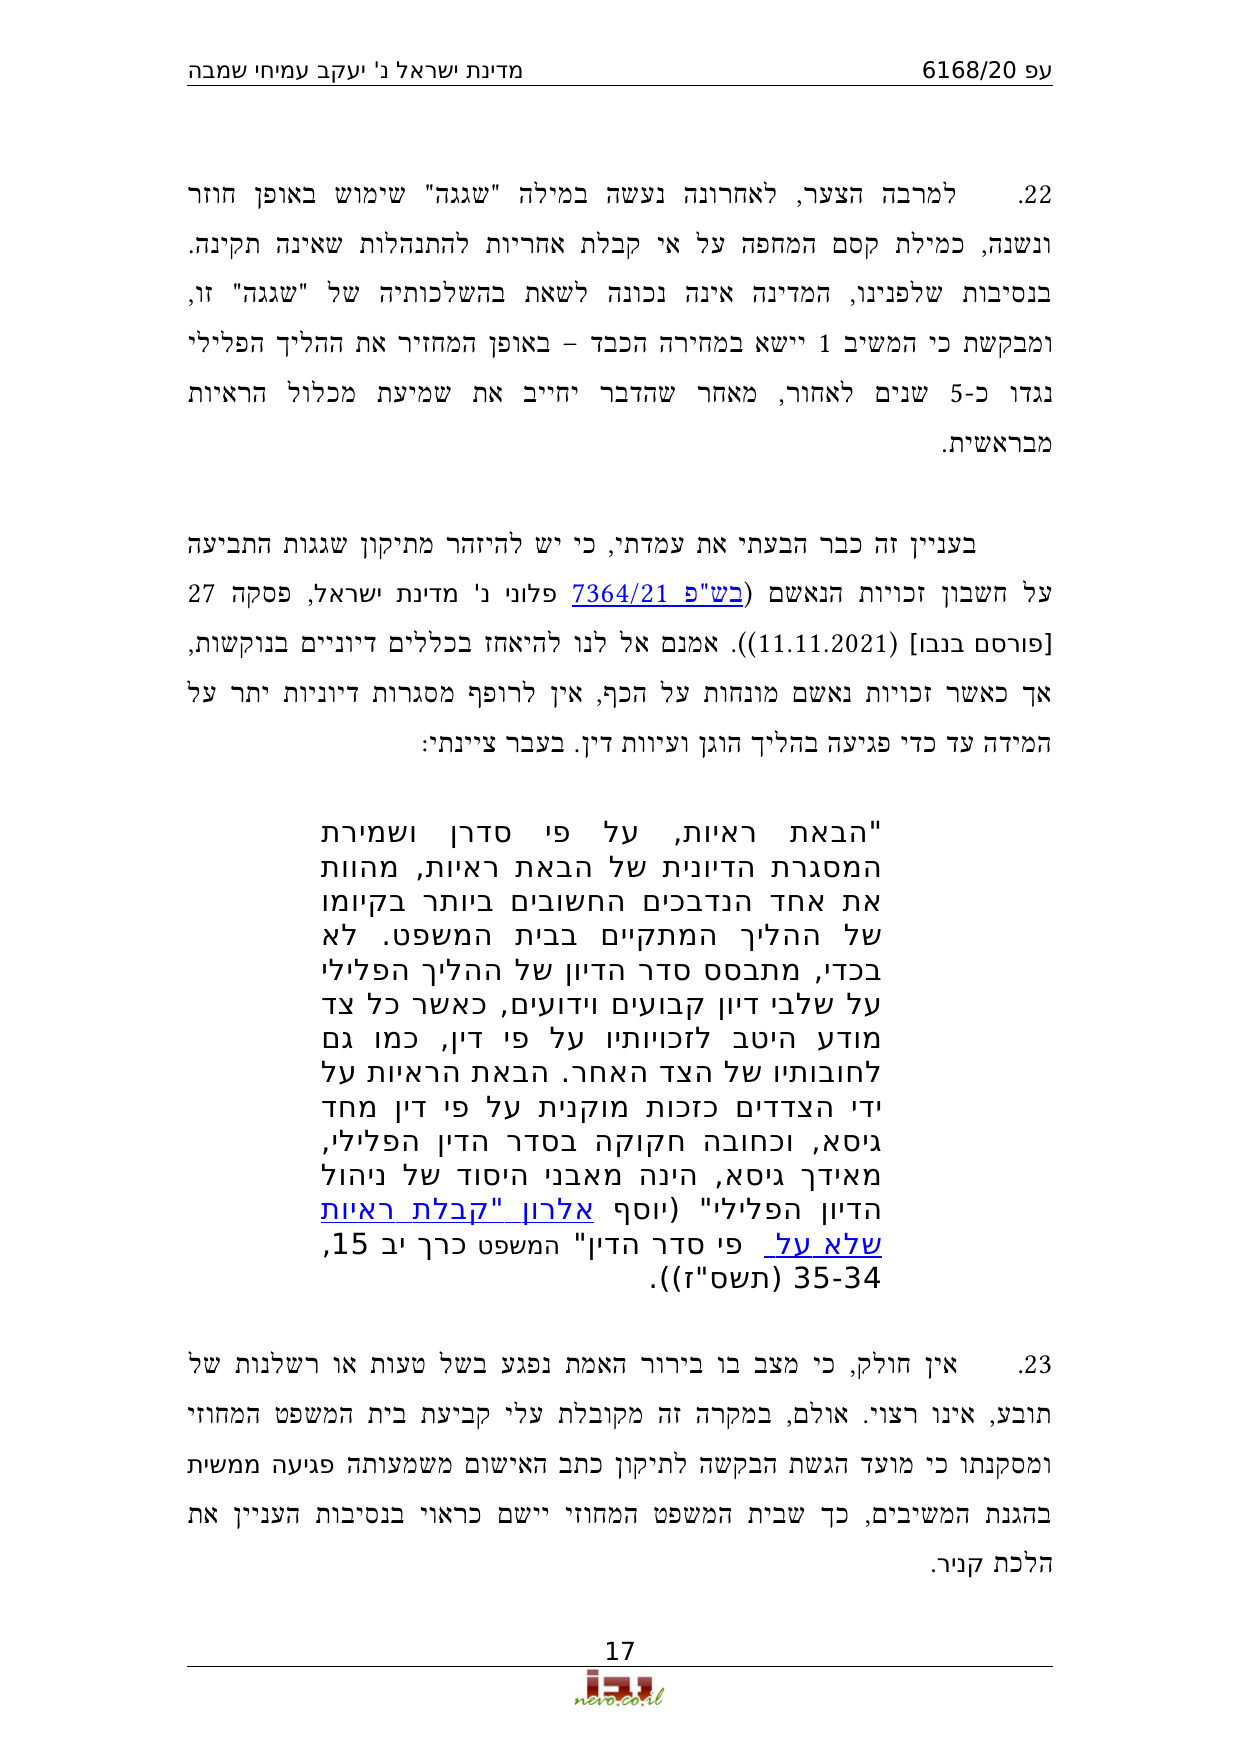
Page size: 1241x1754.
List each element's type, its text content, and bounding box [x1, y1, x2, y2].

picture [574, 1669, 666, 1707]
list בעניין זה כבר הבעתי את עמדתי, כי יש להיזהר מתיקון שגגות התביעה על חשבון זכויות הנאשם (בש"פ 7364/21 פלוני נ' מדינת ישראל, פסקה 27 [פורסם בנבו] (11.11.2021)). אמנם אל לנו להיאחז בכללים דיוניים בנוקשות, אך כאשר זכויות נאשם מונחות על הכף, אין לרופף מסגרות דיוניות יתר על המידה עד כדי פגיעה בהליך הוגן ועיוות דין. בעבר ציינתי: [187, 527, 1053, 759]
text "הבאת ראיות, על פי סדרן ושמירת המסגרת הדיונית של הבאת ראיות, מהוות את אחד הנדבכים החשובים ביותר בקיומו של ההליך המתקיים בבית המשפט. לא בכדי, מתבסס סדר הדיון של ההליך הפלילי על שלבי דיון קבועים וידועים, כאשר כל צד מודע היטב לזכויותיו על פי דין, כמו גם לחובותיו של הצד האחר. הבאת הראיות על ידי הצדדים כזכות מוקנית על פי דין מחד גיסא, וכחובה חקוקה בסדר הדין הפלילי, מאידך גיסא, הינה מאבני היסוד של ניהול הדיון הפלילי" (יוסף אלרון "קבלת ראיות שלא על פי סדר הדין" המשפט כרך יב 15, 35-34 (תשס"ז)). [321, 815, 882, 1295]
list למרבה הצער, לאחרונה נעשה במילה "שגגה" שימוש באופן חוזר ונשנה, כמילת קסם המחפה על אי קבלת אחריות להתנהלות שאינה תקינה. בנסיבות שלפנינו, המדינה אינה נכונה לשאת בהשלכותיה של "שגגה" זו, ומבקשת כי המשיב 1 יישא במחירה הכבד – באופן המחזיר את ההליך הפלילי נגדו כ-5 שנים לאחור, מאחר שהדבר יחייב את שמיעת מכלול הראיות מבראשית. [187, 177, 1053, 459]
list אין חולק, כי מצב בו בירור האמת נפגע בשל טעות או רשלנות של תובע, אינו רצוי. אולם, במקרה זה מקובלת עלי קביעת בית המשפט המחוזי ומסקנתו כי מועד הגשת הבקשה לתיקון כתב האישום משמעותה פגיעה ממשית בהגנת המשיבים, כך שבית המשפט המחוזי יישם כראוי בנסיבות העניין את הלכת קניר. [187, 1348, 1053, 1580]
